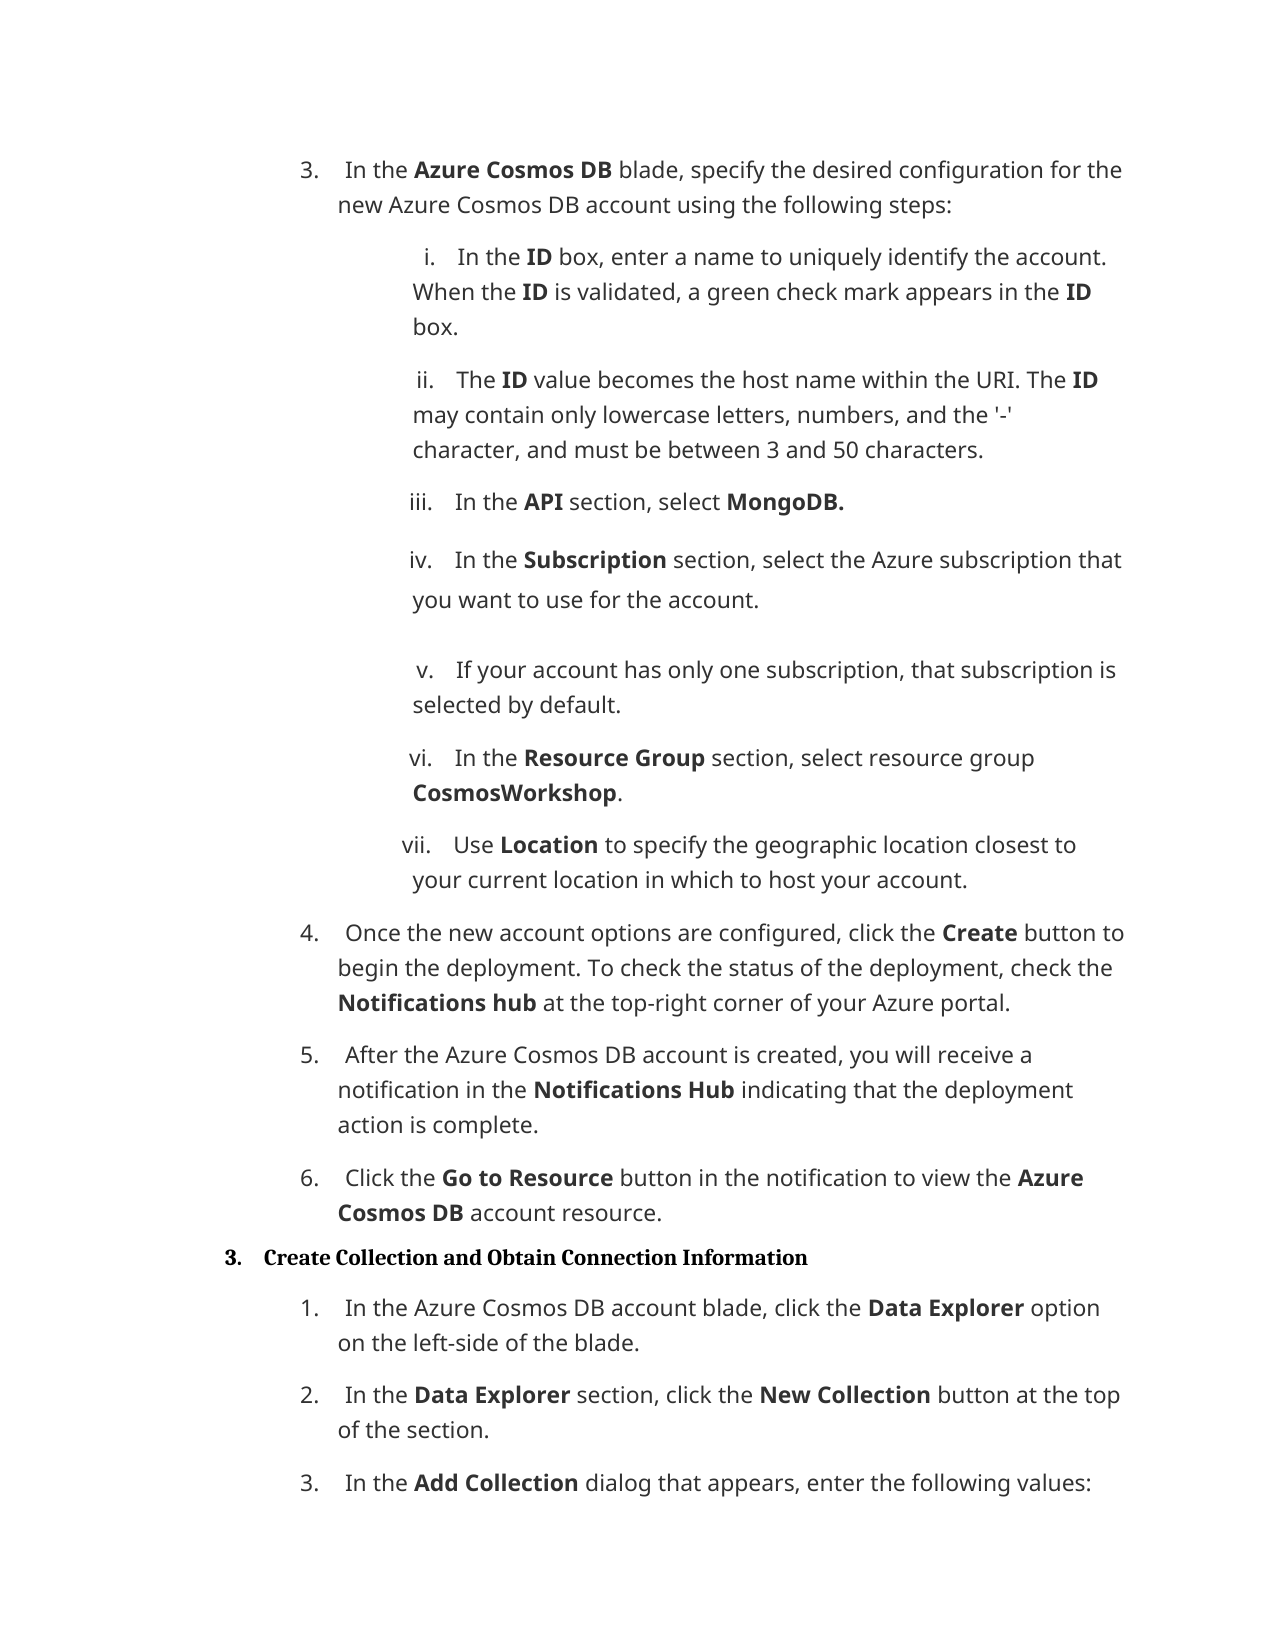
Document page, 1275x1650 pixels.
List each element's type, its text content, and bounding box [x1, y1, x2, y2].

text iv. In the Subscription section, select the Azure subscription that you want to use for the account. [150, 535, 1125, 615]
text v. If your account has only one subscription, that subscription is selected by default. [150, 650, 1125, 720]
text vii. Use Location to specify the geographic location closest to your current location in which to host your account. [150, 825, 1125, 895]
text 4. Once the new account options are configured, click the Create button to begin the deployment. To check the status of the deployment, check the Notifications hub at the top-right corner of your Azure portal. [300, 913, 1125, 1018]
text 2. In the Data Explorer section, click the New Collection button at the top of the section. [300, 1375, 1125, 1445]
text iii. In the API section, select MongoDB. [150, 482, 1125, 517]
text 1. In the Azure Cosmos DB account blade, click the Data Explorer option on the left-side of the blade. [300, 1288, 1125, 1358]
text 6. Click the Go to Resource button in the notification to view the Azure Cosmos DB account resource. [300, 1158, 1125, 1228]
text vi. In the Resource Group section, select resource group CosmosWorkshop. [150, 738, 1125, 808]
text ii. The ID value becomes the host name within the URI. The ID may contain only lowercase letters, numbers, and the '-' character, and must be between 3 and 50 characters. [150, 360, 1125, 465]
text i. In the ID box, enter a name to uniquely identify the account. When the ID is validated, a green check mark appears in the ID box. [150, 237, 1125, 342]
text 3. In the Add Collection dialog that appears, enter the following values: [300, 1463, 1125, 1498]
text 3. In the Azure Cosmos DB blade, specify the desired configuration for the new Azure Cosmos DB account using the following steps: [300, 150, 1125, 220]
text 5. After the Azure Cosmos DB account is created, you will receive a notification in the Notifications Hub indicating that the deployment action is complete. [300, 1035, 1125, 1140]
text 3. Create Collection and Obtain Connection Information [225, 1245, 1110, 1272]
